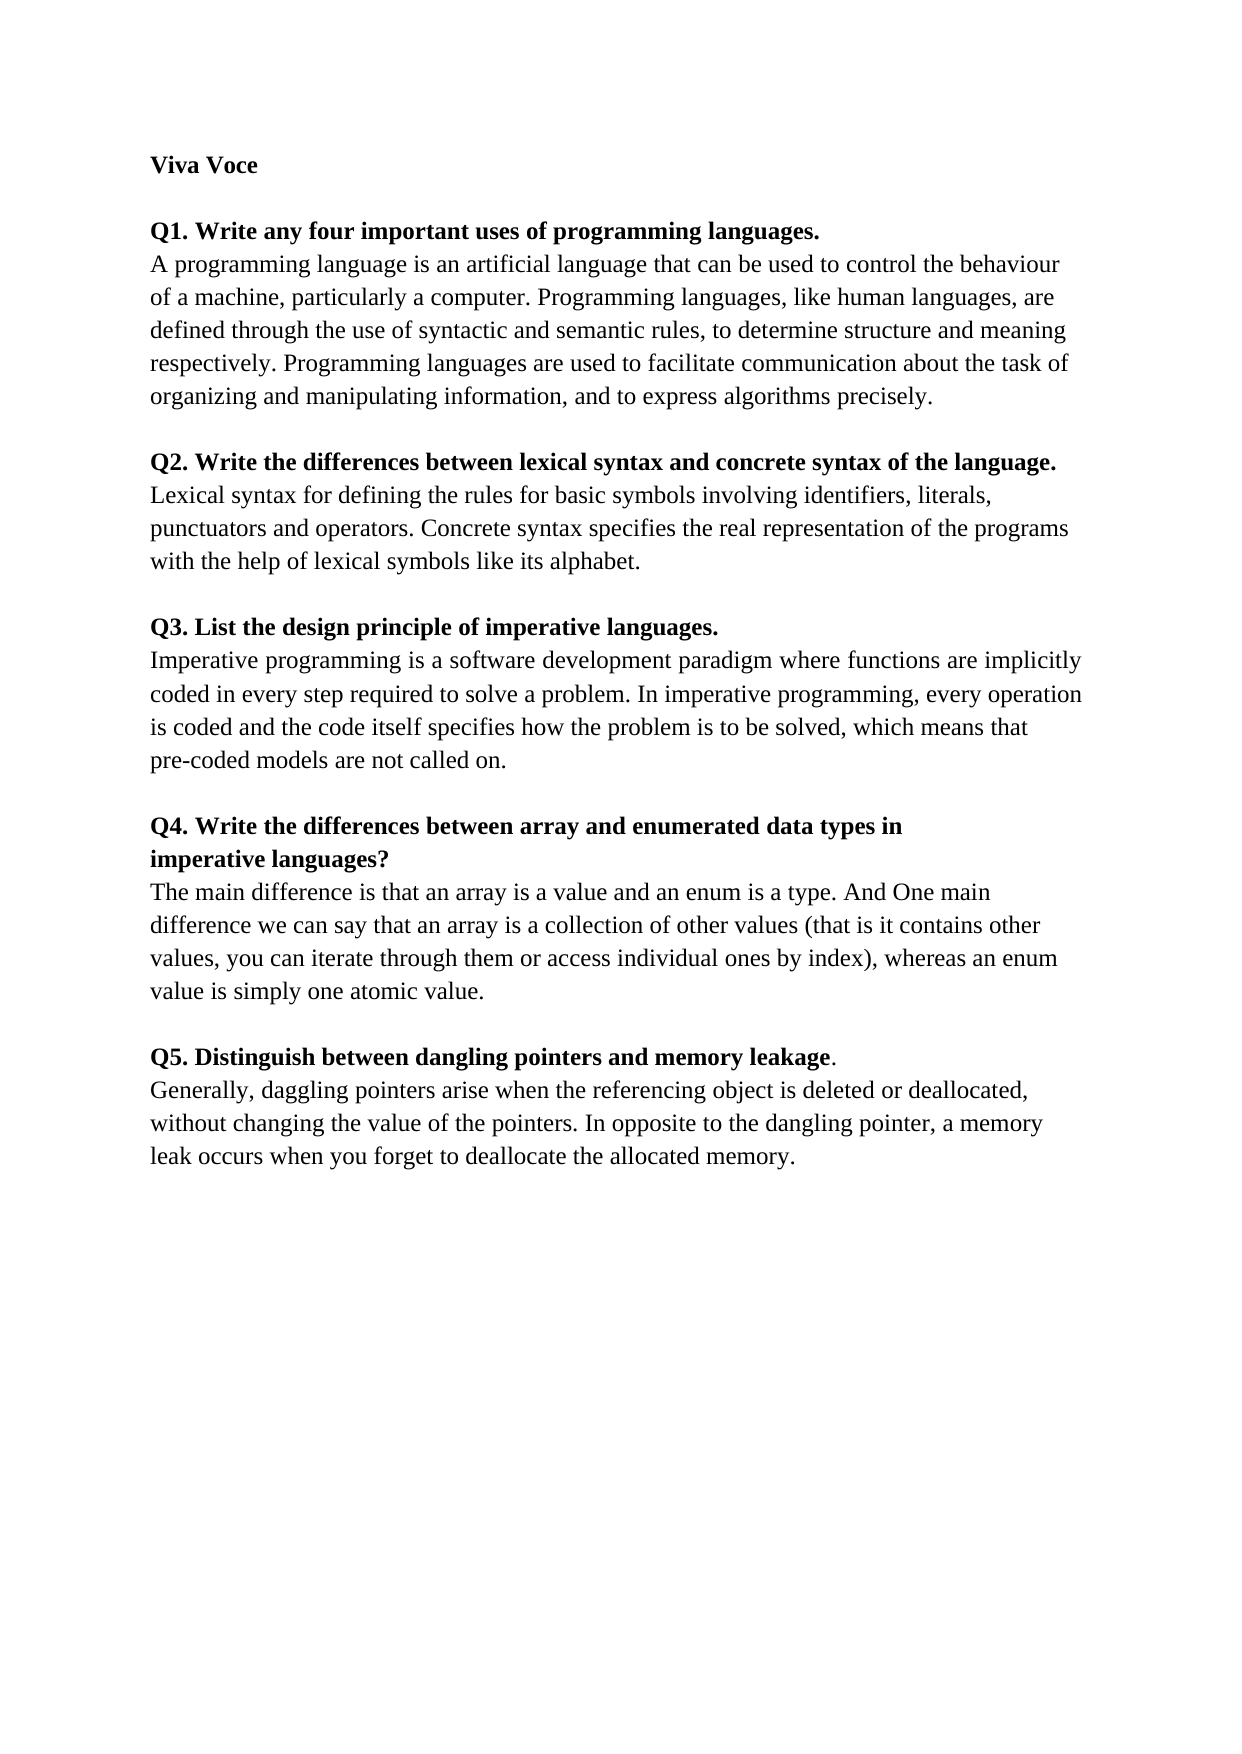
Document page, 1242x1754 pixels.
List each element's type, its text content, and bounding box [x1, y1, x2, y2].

text Q2. Write the differences between lexical syntax and concrete syntax of the language. Lexical syntax for defining the rules for basic symbols involving identifiers, literals, punctuators and operators. Concrete syntax specifies the real representation of the programs with the help of lexical symbols like its alphabet. [150, 447, 1071, 575]
text Generally, daggling pointers arise when the referencing object is deleted or deallocated, [150, 1075, 1114, 1104]
text Q1. Write any four important uses of programming languages. [150, 216, 1114, 245]
text pre-coded models are not called on. [150, 745, 1114, 773]
subtitle Q5. Distinguish between dangling pointers and memory leakage. [150, 1042, 1114, 1071]
text A programming language is an artificial language that can be used to control the behaviour of a machine, particularly a computer. Programming languages, like human languages, are defined through the use of syntactic and semantic rules, to determine structure and meaning respectively. Programming languages are used to facilitate communication about the task of organizing and manipulating information, and to express algorithms precisely. [150, 249, 1086, 410]
subtitle Viva Voce [150, 150, 1114, 179]
subtitle Q4. Write the differences between array and enumerated data types in imperative languages? [150, 811, 1022, 872]
subtitle Q3. List the design principle of imperative languages. [150, 612, 1114, 641]
text The main difference is that an array is a value and an enum is a type. And One main difference we can say that an array is a collection of other values (that is it contains other values, you can iterate through them or access individual ones by index), whereas an enum value is simply one atomic value. [150, 877, 1060, 1004]
text without changing the value of the pointers. In opposite to the dangling pointer, a memory leak occurs when you forget to deallocate the allocated memory. [150, 1108, 1090, 1170]
text Imperative programming is a software development paradigm where functions are implicitly coded in every step required to solve a problem. In imperative programming, every operation is coded and the code itself specifies how the problem is to be solved, which means that [150, 646, 1083, 740]
